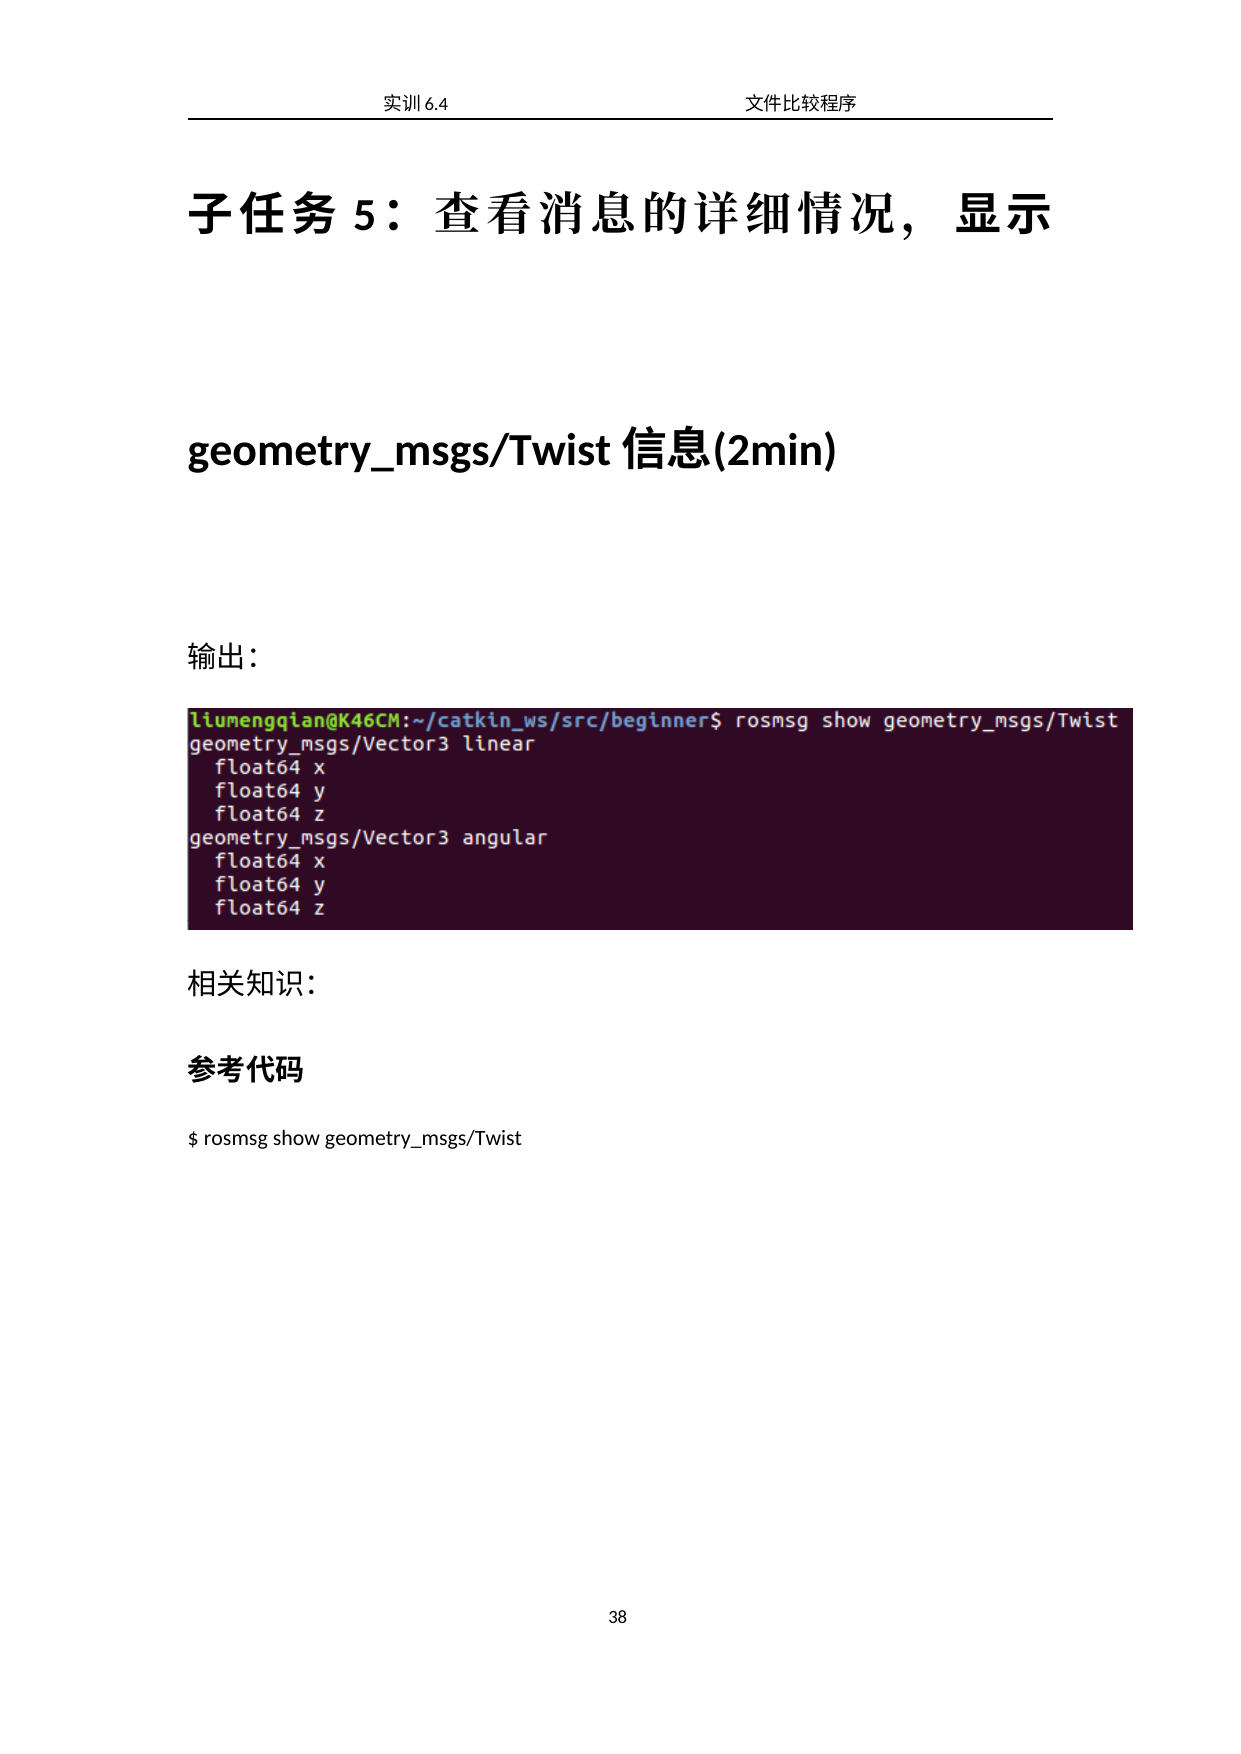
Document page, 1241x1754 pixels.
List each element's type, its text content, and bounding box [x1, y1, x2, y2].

text 输出： [187, 622, 1053, 687]
text 相关知识： [187, 949, 1053, 1014]
text 参考代码 [187, 1035, 1053, 1100]
picture [187, 708, 1133, 930]
subtitle 子任务5：查看消息的详细情况，显示geometry_msgs/Twist信息(2min) [187, 162, 1053, 494]
text $ rosmsg show geometry_msgs/Twist [187, 1122, 1053, 1154]
